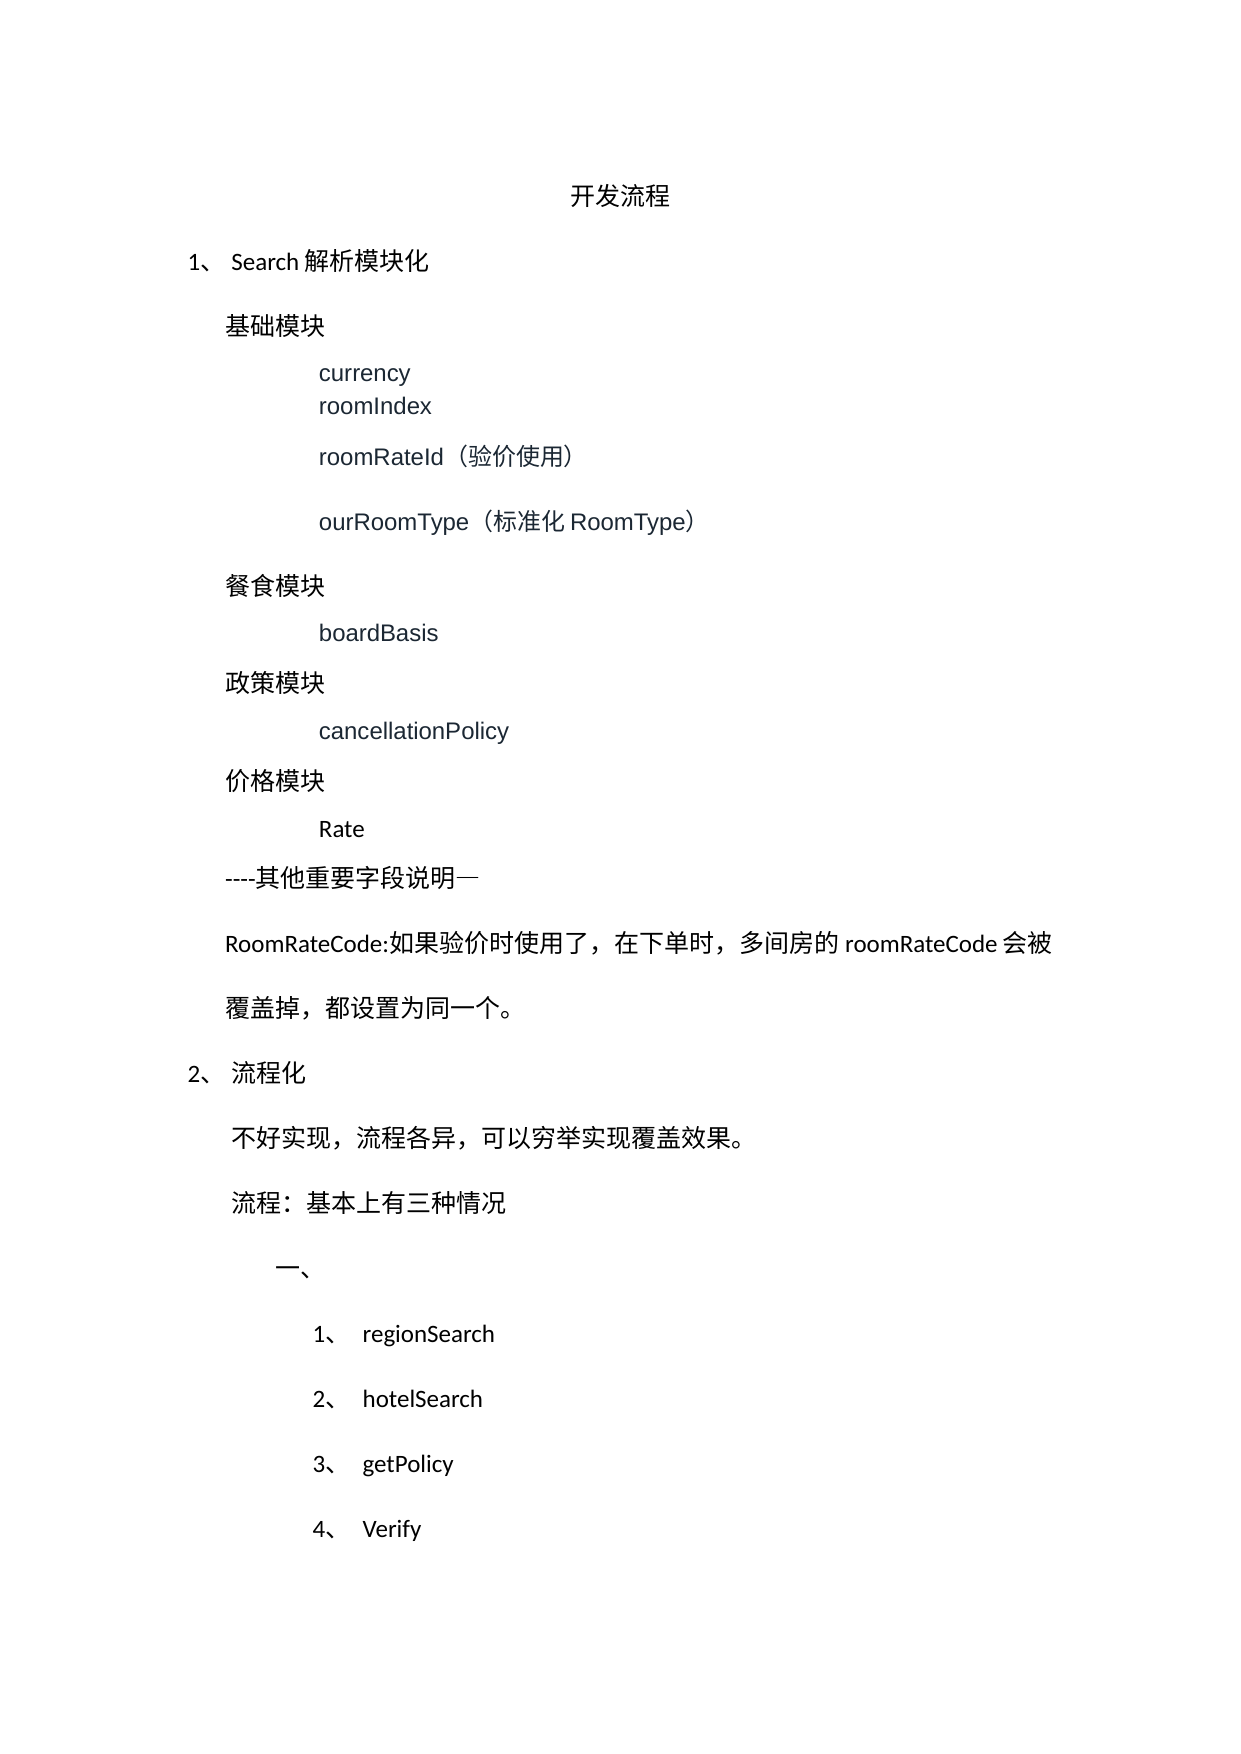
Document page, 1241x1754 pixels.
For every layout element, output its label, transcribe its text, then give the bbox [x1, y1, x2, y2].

list regionSearch [312, 1299, 1053, 1364]
list 流程化 [187, 1039, 1053, 1104]
list 一、 [231, 1234, 1053, 1299]
list Verify [312, 1494, 1053, 1559]
list 基础模块 [225, 292, 1053, 357]
list RoomRateCode:如果验价时使用了，在下单时，多间房的roomRateCode会被覆盖掉，都设置为同一个。 [225, 909, 1053, 1039]
list 流程：基本上有三种情况 [231, 1169, 1053, 1234]
text 开发流程 [187, 162, 1053, 227]
list 价格模块 [225, 747, 1053, 812]
list getPolicy [312, 1429, 1053, 1494]
list ourRoomType（标准化RoomType） [312, 487, 1053, 552]
list 餐食模块 [225, 552, 1053, 617]
list ----其他重要字段说明— [225, 844, 1053, 909]
text roomRateId（验价使用） [187, 422, 1053, 487]
list 不好实现，流程各异，可以穷举实现覆盖效果。 [231, 1104, 1053, 1169]
text currency [187, 357, 1053, 389]
list boardBasis [225, 617, 1053, 649]
list hotelSearch [312, 1364, 1053, 1429]
list cancellationPolicy [225, 714, 1053, 747]
list 政策模块 [225, 649, 1053, 714]
text roomIndex [187, 389, 1053, 422]
list Search解析模块化 [187, 227, 1053, 292]
list Rate [225, 812, 1053, 844]
